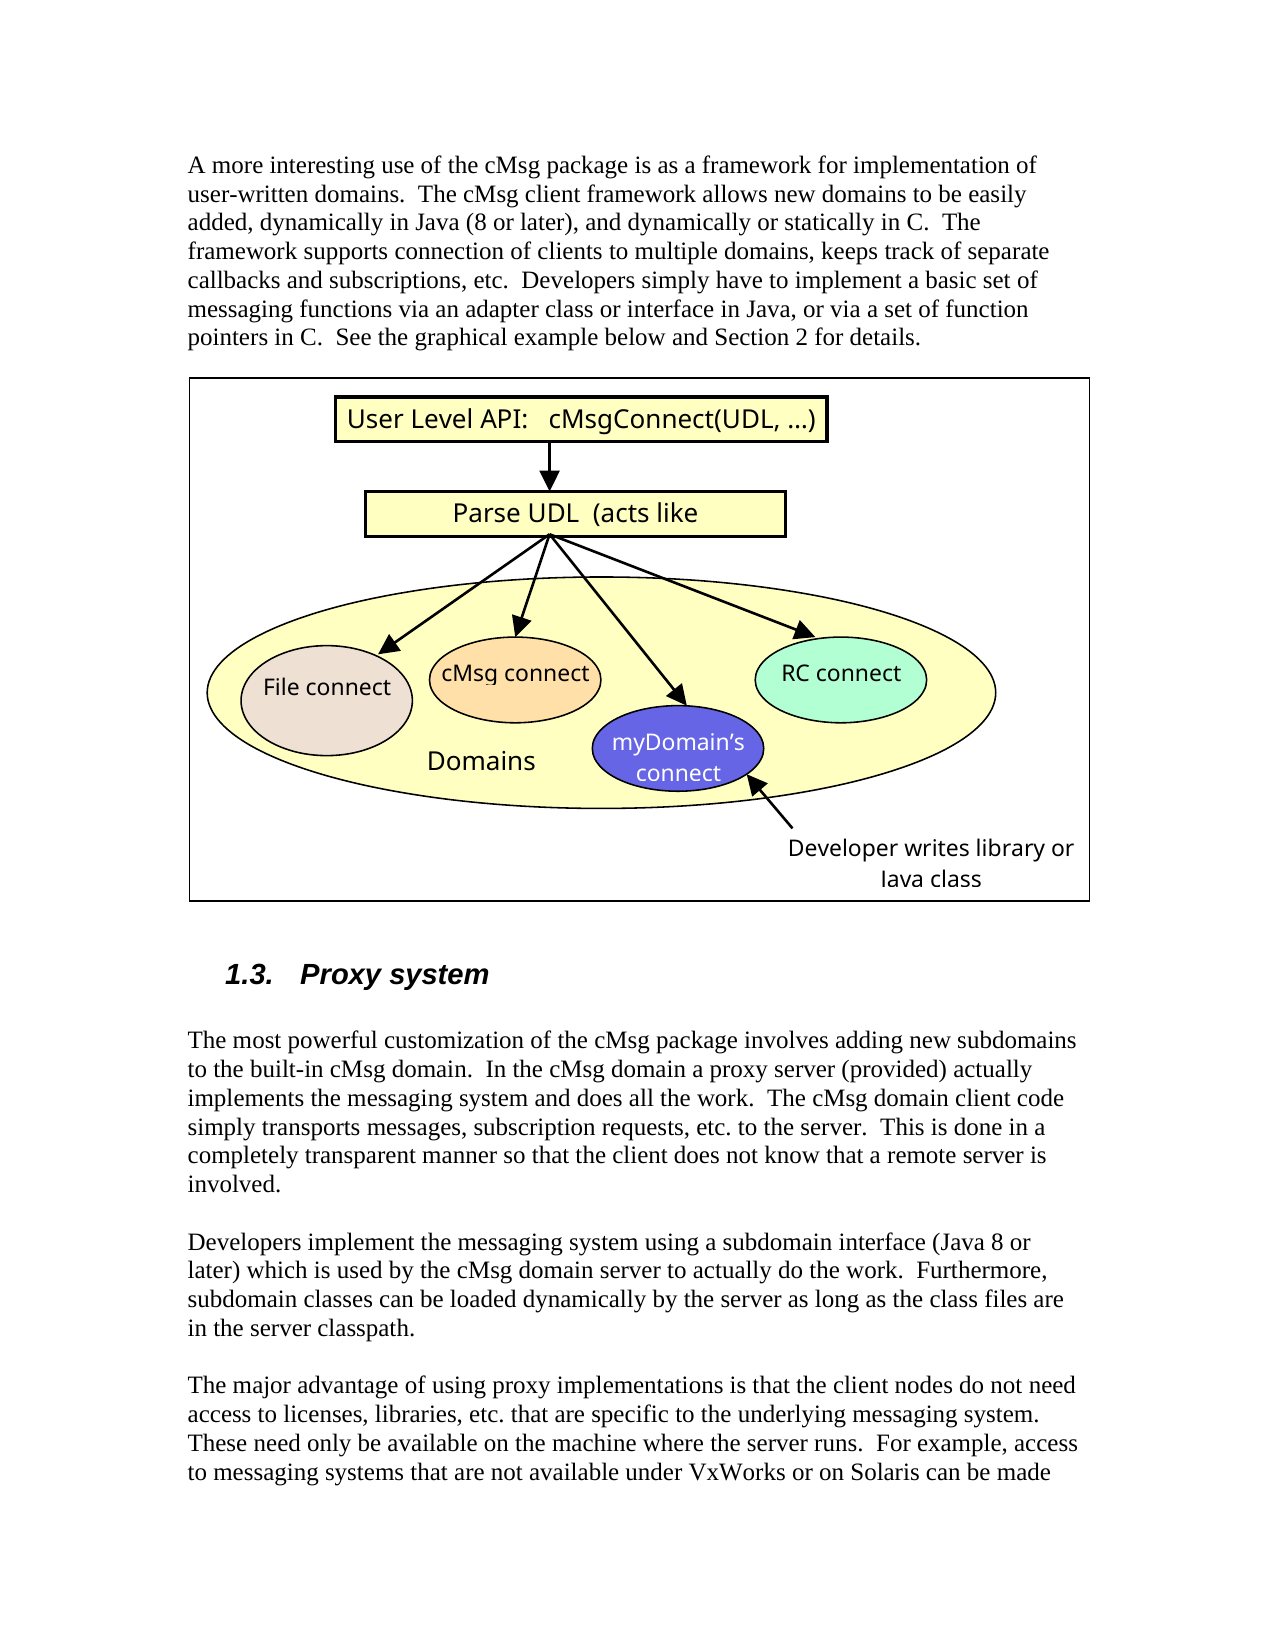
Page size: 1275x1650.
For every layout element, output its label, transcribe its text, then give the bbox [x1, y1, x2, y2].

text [187, 1371, 1087, 1486]
text A more interesting use of the cMsg package is as a framework for implementation of user-written domains. The cMsg client framework allows new domains to be easily added, dynamically in Java (8 or later), and dynamically or statically in C. The framework supports connection of clients to multiple domains, keeps track of separate callbacks and subscriptions, etc. Developers simply have to implement a basic set of messaging functions via an adapter class or interface in Java, or via a set of function pointers in C. See the graphical example below and Section 2 for details. [187, 150, 1087, 351]
subtitle Proxy system [225, 957, 1087, 991]
text Developers implement the messaging system using a subdomain interface (Java 8 or later) which is used by the cMsg domain server to actually do the work. Furthermore, subdomain classes can be loaded dynamically by the server as long as the class files are in the server classpath. [187, 1227, 1087, 1342]
text The most powerful customization of the cMsg package involves adding new subdomains to the built-in cMsg domain. In the cMsg domain a proxy server (provided) actually implements the messaging system and does all the work. The cMsg domain client code simply transports messages, subscription requests, etc. to the server. This is done in a completely transparent manner so that the client does not know that a remote server is involved. [187, 1026, 1087, 1198]
